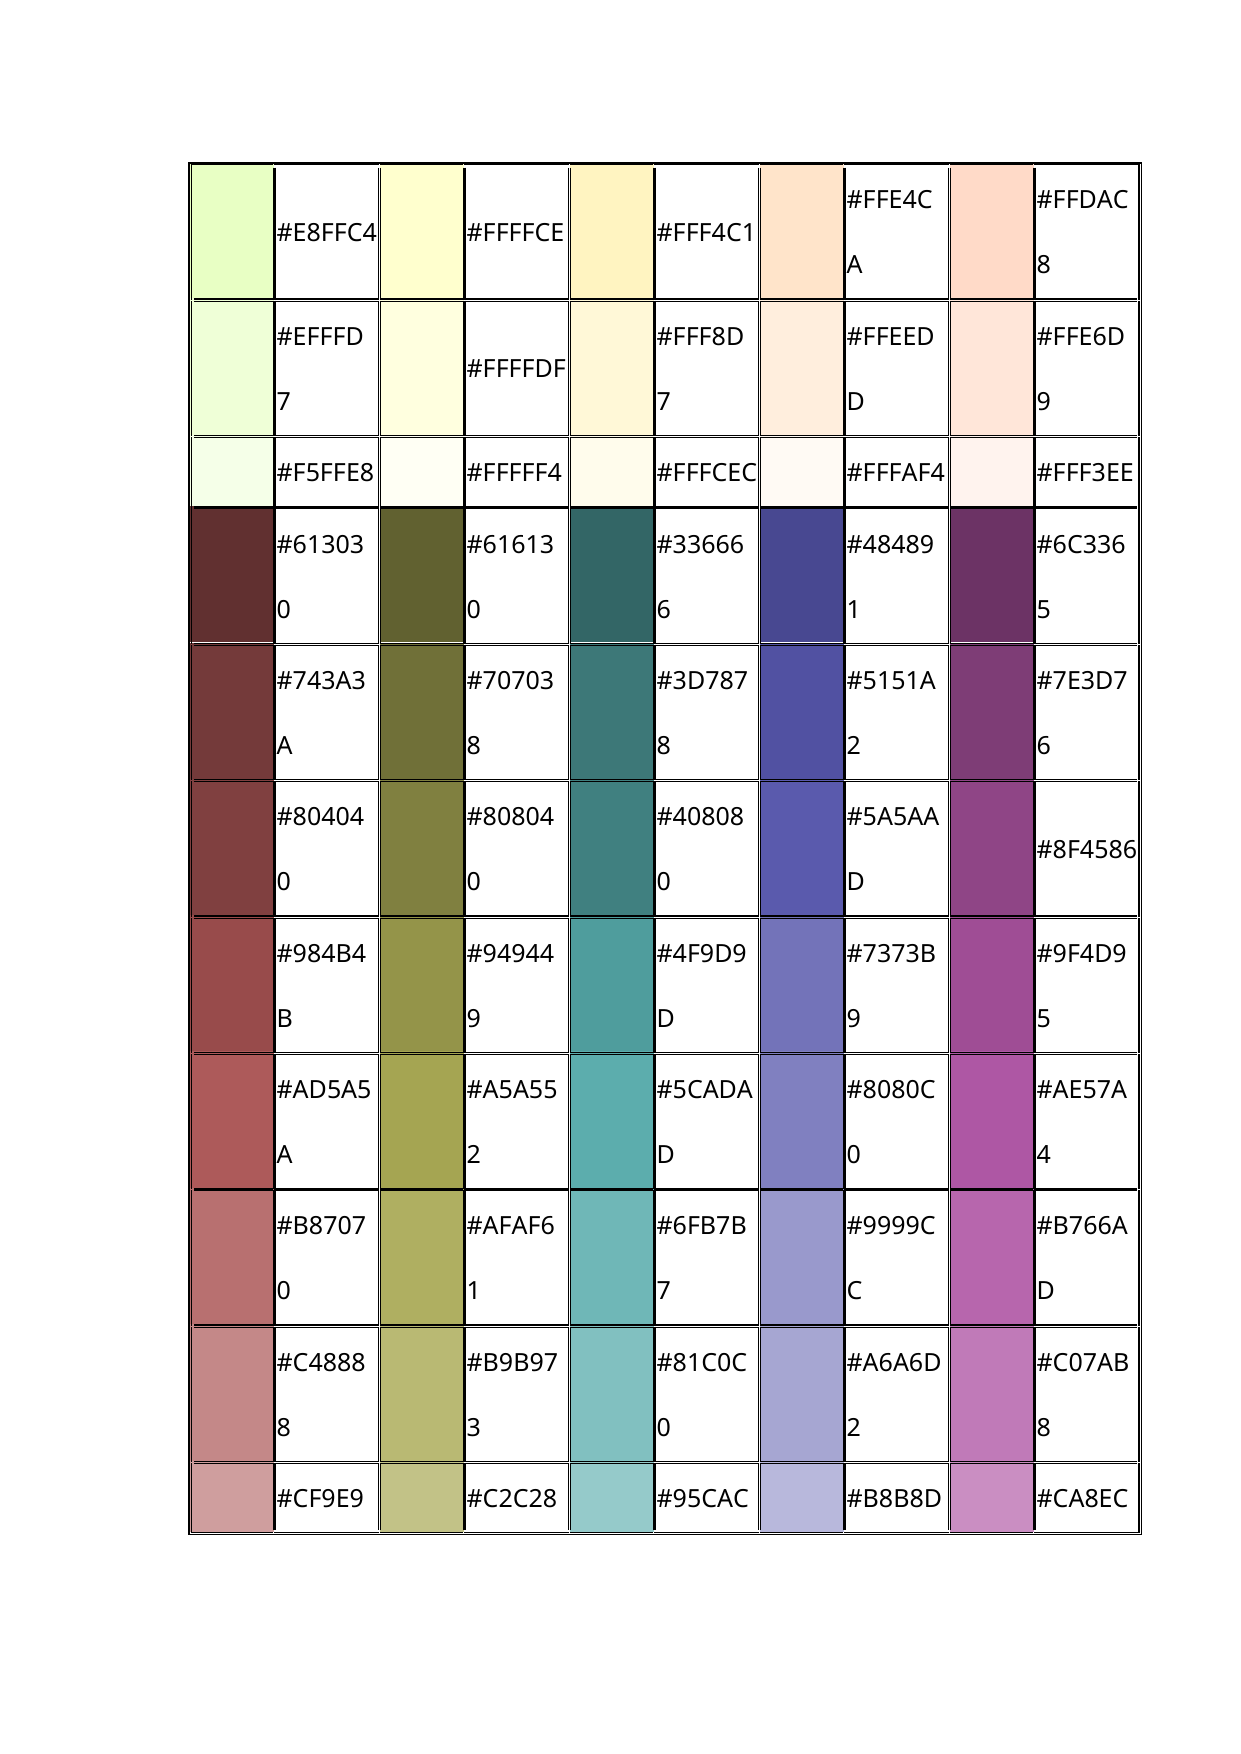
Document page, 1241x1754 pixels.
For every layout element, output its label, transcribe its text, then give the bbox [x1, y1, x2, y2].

table_cell [192, 1051, 273, 1188]
table_cell #B87070 [276, 1191, 378, 1324]
table_cell #9F4D95 [1036, 915, 1139, 1051]
table_cell #FFE6D9 [1036, 298, 1139, 435]
table_cell [570, 164, 654, 298]
table_cell [192, 506, 273, 642]
table_cell #804040 [276, 782, 378, 915]
table_cell [951, 646, 1033, 779]
table_cell [761, 1055, 843, 1188]
table_cell #4F9D9D [656, 919, 758, 1051]
table_cell #6FB7B7 [656, 1191, 758, 1324]
table_cell #CA8EC2 [1034, 1461, 1140, 1532]
table_cell [381, 782, 463, 915]
table_cell #EFFFD7 [276, 302, 378, 435]
table_cell #8080C0 [846, 1055, 948, 1188]
table_cell #336666 [656, 509, 758, 642]
table_cell #E8FFC4 [274, 165, 380, 298]
table_cell #FFFFF4 [466, 438, 568, 506]
table_cell [951, 302, 1033, 435]
table_cell #707038 [466, 646, 568, 779]
table_cell #B9B973 [466, 1328, 568, 1461]
table_cell [951, 782, 1033, 915]
table_cell [381, 646, 463, 779]
table_cell #C2C287 [464, 1464, 570, 1532]
table_cell #484891 [846, 509, 948, 642]
table_cell #408080 [656, 782, 758, 915]
table_cell #AE57A4 [1036, 1051, 1139, 1188]
table_cell [571, 1328, 653, 1461]
table_cell #FFFAF4 [846, 438, 948, 506]
table_cell #949449 [466, 919, 568, 1051]
table_cell [571, 509, 653, 642]
table_cell [761, 509, 843, 642]
table_cell [190, 1188, 273, 1324]
table_cell [951, 1328, 1033, 1461]
table_cell #B8B8DC [844, 1464, 950, 1532]
table_cell #FFF3EE [1034, 435, 1140, 506]
table_cell #FFFFCE [464, 165, 570, 298]
table_cell #FFEEDD [846, 302, 948, 435]
table_cell [571, 919, 653, 1051]
table_cell [951, 1191, 1033, 1324]
table_cell #81C0C0 [656, 1328, 758, 1461]
table_cell #A5A552 [466, 1055, 568, 1188]
table_cell [381, 1328, 463, 1461]
table_cell [192, 643, 273, 779]
table_cell [192, 164, 274, 298]
table_cell #C48888 [276, 1328, 378, 1461]
table_cell [761, 919, 843, 1051]
table_cell [761, 782, 843, 915]
table_cell [380, 164, 464, 298]
table_cell #95CACA [654, 1464, 760, 1532]
table_cell [761, 438, 843, 506]
table_cell #FFF8D7 [656, 302, 758, 435]
table_cell #8F4586 [1034, 779, 1140, 915]
table_cell [381, 919, 463, 1051]
table_cell [381, 302, 463, 435]
table_cell #FFE4CA [844, 165, 950, 298]
table_cell [192, 915, 273, 1051]
table_cell #7E3D76 [1036, 643, 1139, 779]
table_cell #AD5A5A [276, 1055, 378, 1188]
table_cell #FFFCEC [656, 438, 758, 506]
table_cell #9999CC [846, 1191, 948, 1324]
table_cell [761, 1191, 843, 1324]
table_cell #5CADAD [656, 1055, 758, 1188]
table_cell [190, 779, 274, 915]
table_cell #A6A6D2 [846, 1328, 948, 1461]
table_cell [571, 646, 653, 779]
table_cell [381, 438, 463, 506]
table_cell #984B4B [276, 919, 378, 1051]
table_cell [951, 509, 1033, 642]
table_cell [950, 164, 1034, 298]
table_cell [951, 919, 1033, 1051]
table_cell #F5FFE8 [276, 438, 378, 506]
table_cell [950, 1464, 1034, 1532]
table_cell [190, 435, 274, 506]
table_cell #C07AB8 [1036, 1324, 1139, 1461]
table_cell #613030 [276, 509, 378, 642]
table_cell #CF9E9E [274, 1464, 380, 1532]
table_cell #6C3365 [1036, 506, 1138, 642]
table_cell #5151A2 [846, 646, 948, 779]
table_cell [760, 1464, 844, 1532]
table_cell [571, 438, 653, 506]
table_cell [761, 1328, 843, 1461]
table_cell [571, 782, 653, 915]
table_cell [571, 1055, 653, 1188]
table_cell [381, 1191, 463, 1324]
table_cell #7373B9 [846, 919, 948, 1051]
table_cell #FFF4C1 [654, 165, 760, 298]
table_cell #3D7878 [656, 646, 758, 779]
table_cell [571, 302, 653, 435]
table_cell #743A3A [276, 646, 378, 779]
table_cell [381, 509, 463, 642]
table_cell #FFFFDF [466, 302, 568, 435]
table_cell [190, 1461, 274, 1532]
table_cell [380, 1464, 464, 1532]
table_cell [951, 1055, 1033, 1188]
table_cell [571, 1191, 653, 1324]
table_cell #B766AD [1036, 1188, 1140, 1324]
table_cell [761, 302, 843, 435]
table_cell [192, 298, 273, 435]
table_cell #616130 [466, 509, 568, 642]
table_cell [381, 1055, 463, 1188]
table_cell [570, 1464, 654, 1532]
table_cell #808040 [466, 782, 568, 915]
table_cell #FFDAC8 [1034, 165, 1138, 298]
table_cell #5A5AAD [846, 782, 948, 915]
table_cell [951, 438, 1033, 506]
table_cell #AFAF61 [466, 1191, 568, 1324]
table_cell [761, 646, 843, 779]
table_cell [760, 164, 844, 298]
table_cell [192, 1324, 273, 1461]
